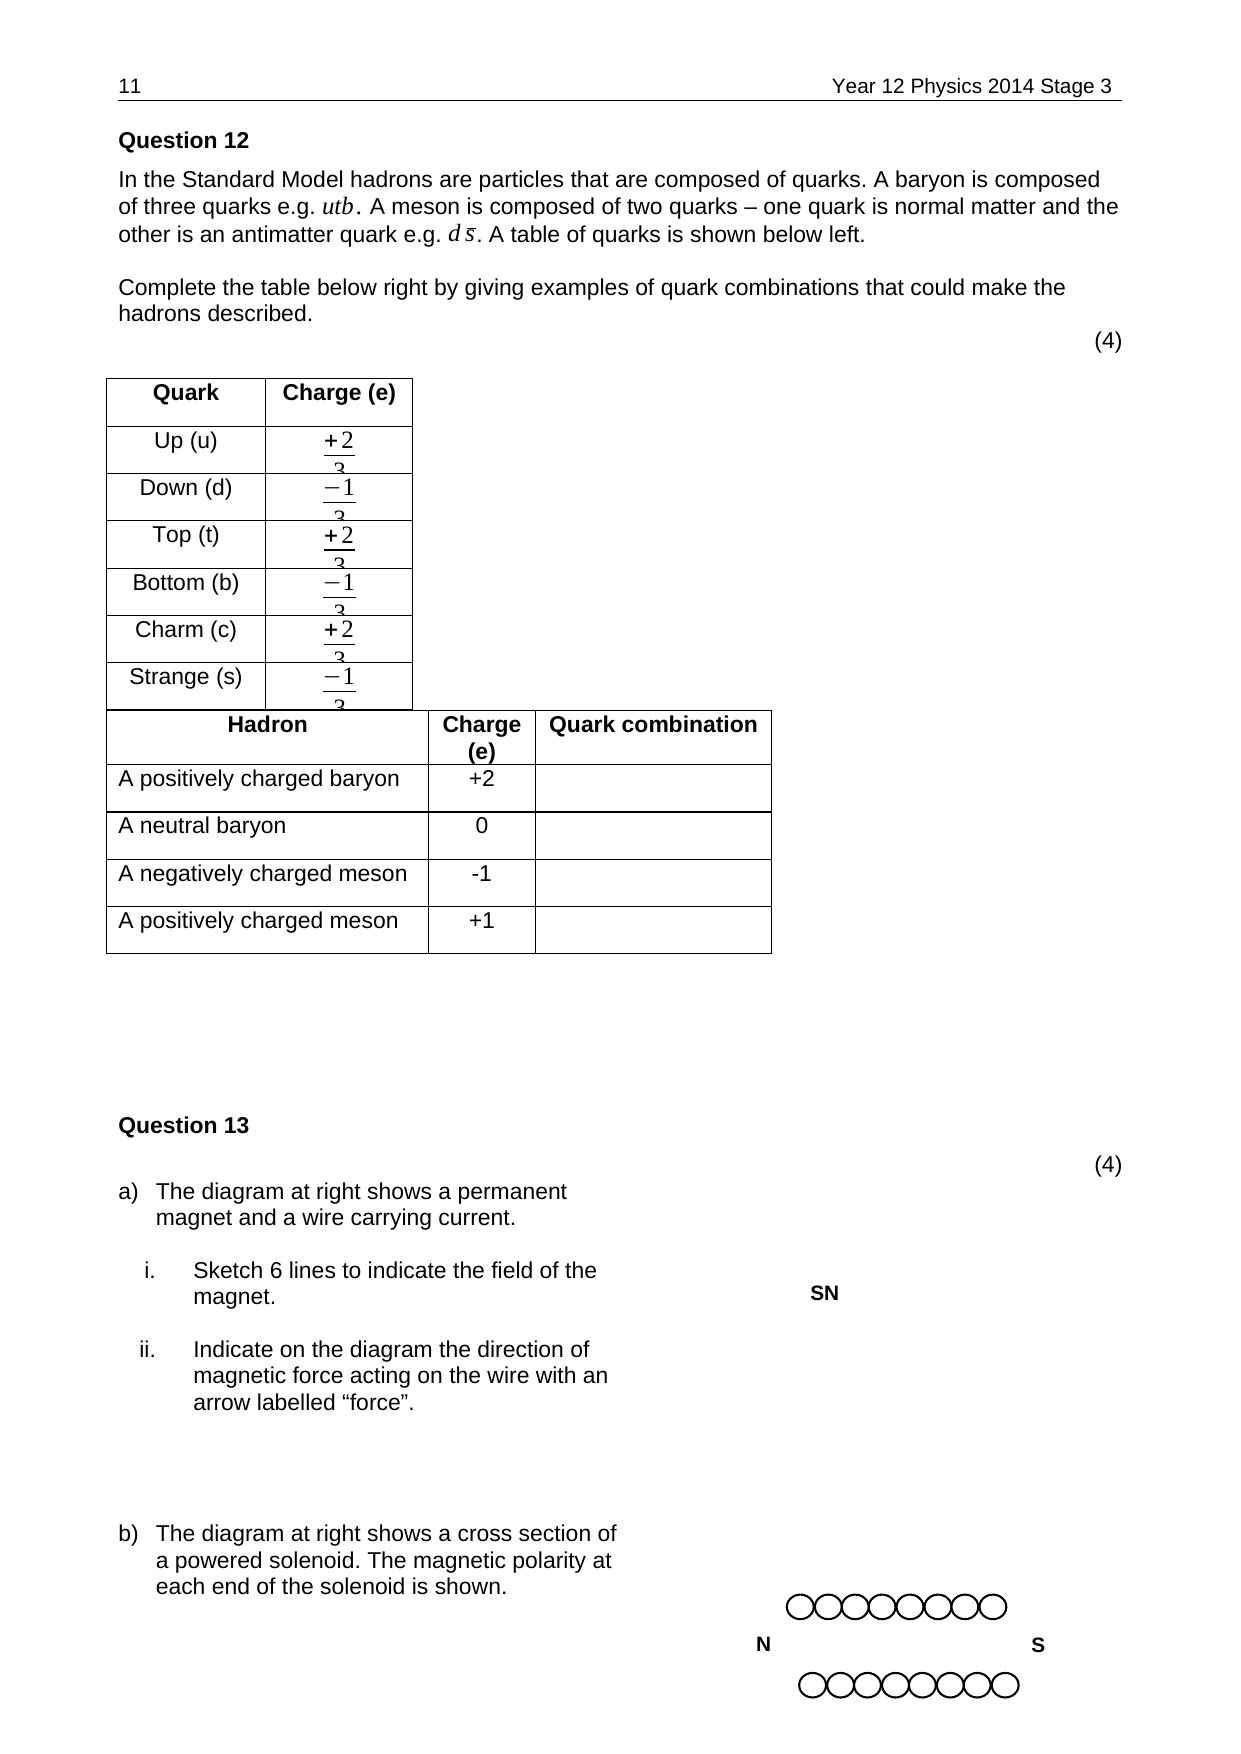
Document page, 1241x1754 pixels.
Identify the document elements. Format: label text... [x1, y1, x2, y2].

table_cell [266, 616, 412, 662]
table_cell A negatively charged meson [107, 860, 428, 906]
list Indicate on the diagram the direction of magnetic force acting on the wire with an arrow labelled “force”. [156, 1336, 650, 1415]
table_cell Down (d) [107, 474, 265, 520]
table_cell [536, 860, 771, 906]
text In the Standard Model hadrons are particles that are composed of quarks. A baryon is composed of three quarks e.g. A meson is composed of two quarks – one quark is normal matter and the other is an antimatter quark e.g. . A table of quarks is shown below left. [118, 166, 1122, 248]
table_cell +1 [429, 907, 535, 953]
text (4) [118, 1151, 1122, 1178]
table_header Hadron [107, 711, 428, 764]
table_header Charge (e) [266, 379, 412, 426]
table_cell [266, 521, 412, 567]
text Complete the table below right by giving examples of quark combinations that could make the hadrons described. [118, 274, 1122, 327]
table_cell Up (u) [107, 427, 265, 473]
table_cell 0 [429, 813, 535, 859]
table_cell Charm (c) [107, 616, 265, 662]
table_cell A positively charged baryon [107, 765, 428, 811]
text Question 13 [118, 1112, 1122, 1139]
list Sketch 6 lines to indicate the field of the magnet. [156, 1257, 650, 1309]
table_cell [536, 813, 771, 859]
table_cell +2 [429, 765, 535, 811]
table_cell A neutral baryon [107, 813, 428, 859]
table_cell [266, 474, 412, 520]
table_cell [536, 907, 771, 953]
text (4) [118, 327, 1122, 353]
table_header Quark combination [536, 711, 771, 764]
table_header Charge (e) [429, 711, 535, 764]
table_cell Bottom (b) [107, 569, 265, 615]
table_cell Strange (s) [107, 663, 265, 709]
table_cell [266, 569, 412, 615]
table_header Quark [107, 379, 265, 426]
table_cell A positively charged meson [107, 907, 428, 953]
text Question 12 [118, 127, 1122, 154]
list The diagram at right shows a permanent magnet and a wire carrying current. [118, 1178, 650, 1230]
table_cell [266, 663, 412, 709]
table_cell Top (t) [107, 521, 265, 567]
table_cell [536, 765, 771, 811]
list The diagram at right shows a cross section of a powered solenoid. The magnetic polarity at each end of the solenoid is shown. [118, 1520, 635, 1599]
table_cell [266, 427, 412, 473]
table_cell -1 [429, 860, 535, 906]
